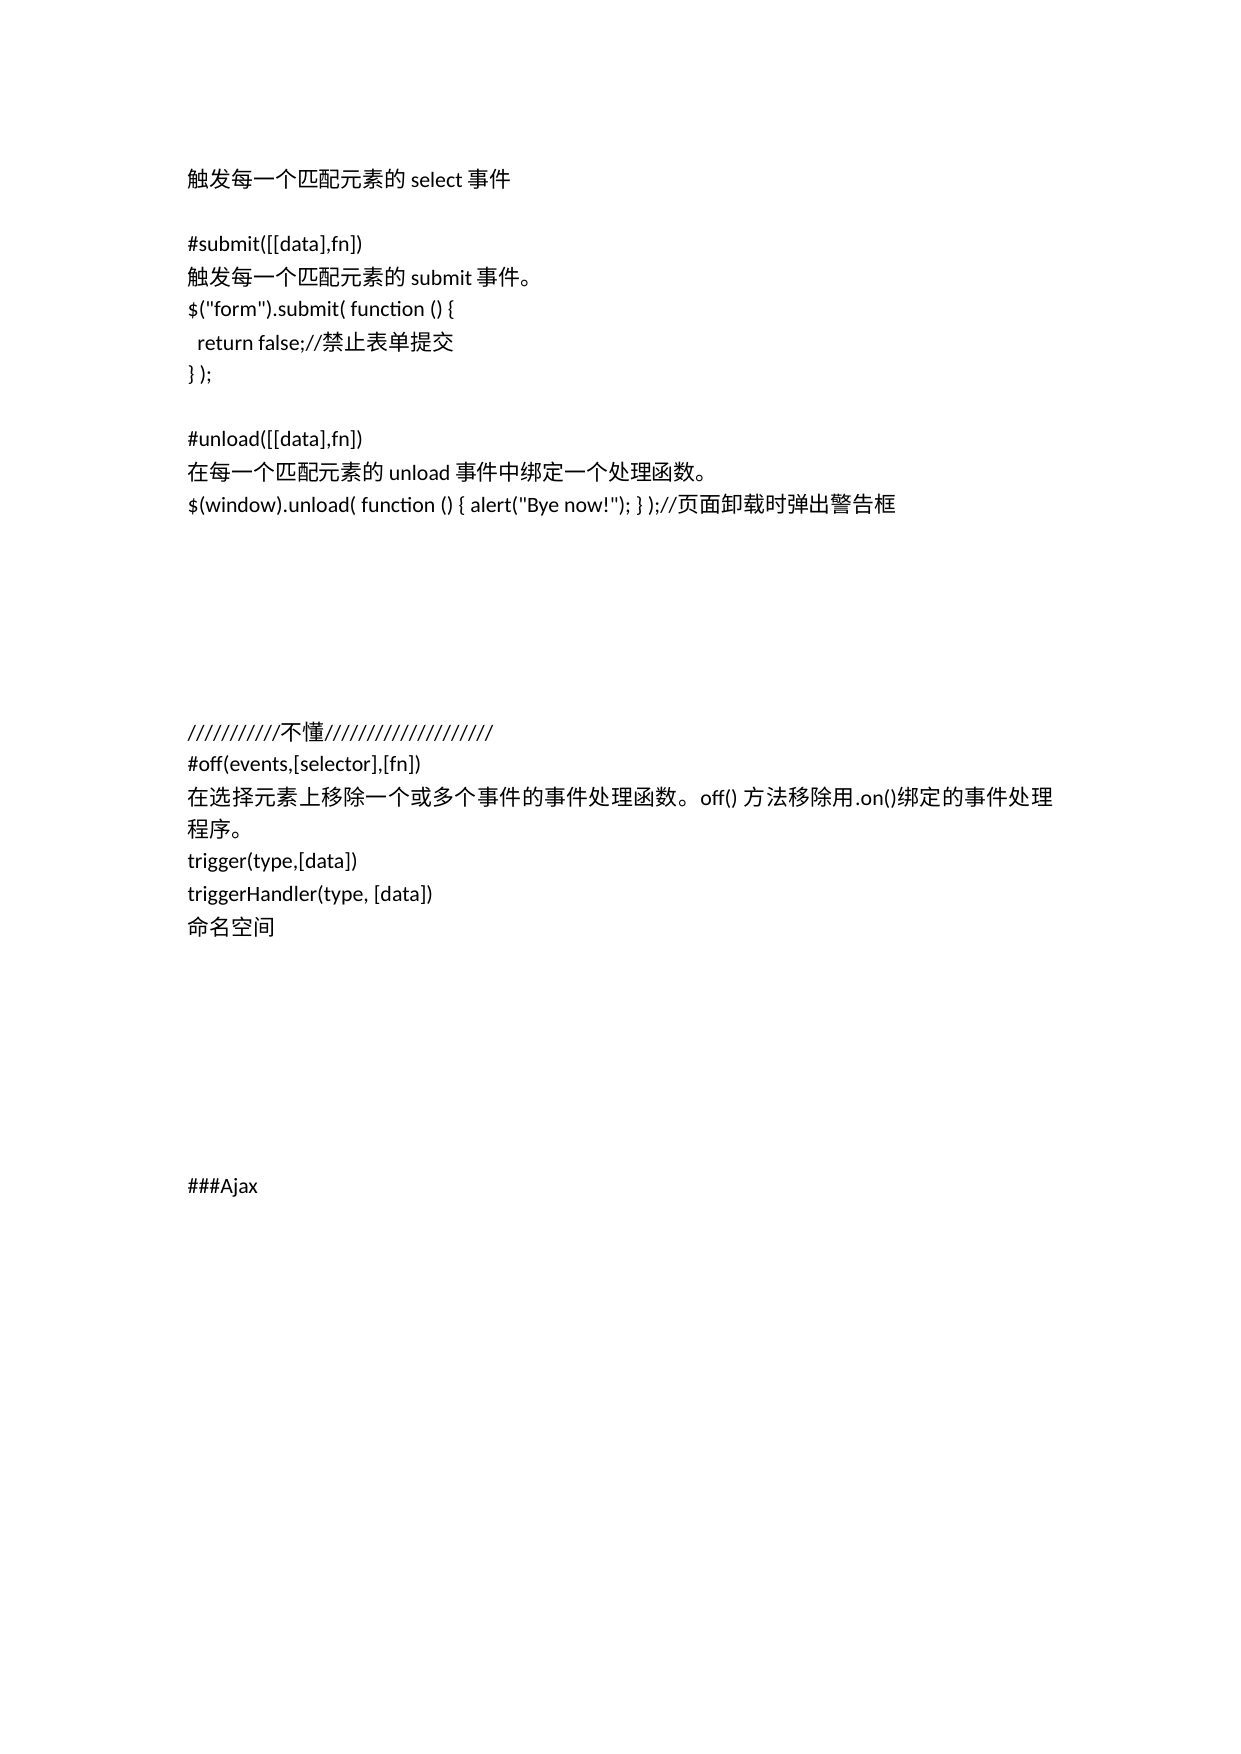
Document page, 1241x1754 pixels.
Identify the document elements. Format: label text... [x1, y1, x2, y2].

text #unload([[data],fn]) [187, 422, 1053, 454]
text ///////////不懂//////////////////// [187, 714, 1053, 747]
text ###Ajax [187, 1169, 1053, 1202]
text } ); [187, 357, 1053, 389]
text 触发每一个匹配元素的submit事件。 [187, 259, 1053, 292]
text 触发每一个匹配元素的select事件 [187, 162, 1053, 194]
text 在每一个匹配元素的unload事件中绑定一个处理函数。 [187, 454, 1053, 487]
text 在选择元素上移除一个或多个事件的事件处理函数。off() 方法移除用.on()绑定的事件处理程序。 [187, 779, 1053, 844]
text $("form").submit( function () { [187, 292, 1053, 324]
text #off(events,[selector],[fn]) [187, 747, 1053, 779]
text return false;//禁止表单提交 [187, 324, 1053, 357]
text triggerHandler(type, [data]) [187, 877, 1053, 909]
text trigger(type,[data]) [187, 844, 1053, 877]
text 命名空间 [187, 909, 1053, 942]
text $(window).unload( function () { alert("Bye now!"); } );//页面卸载时弹出警告框 [187, 487, 1053, 519]
text #submit([[data],fn]) [187, 227, 1053, 259]
